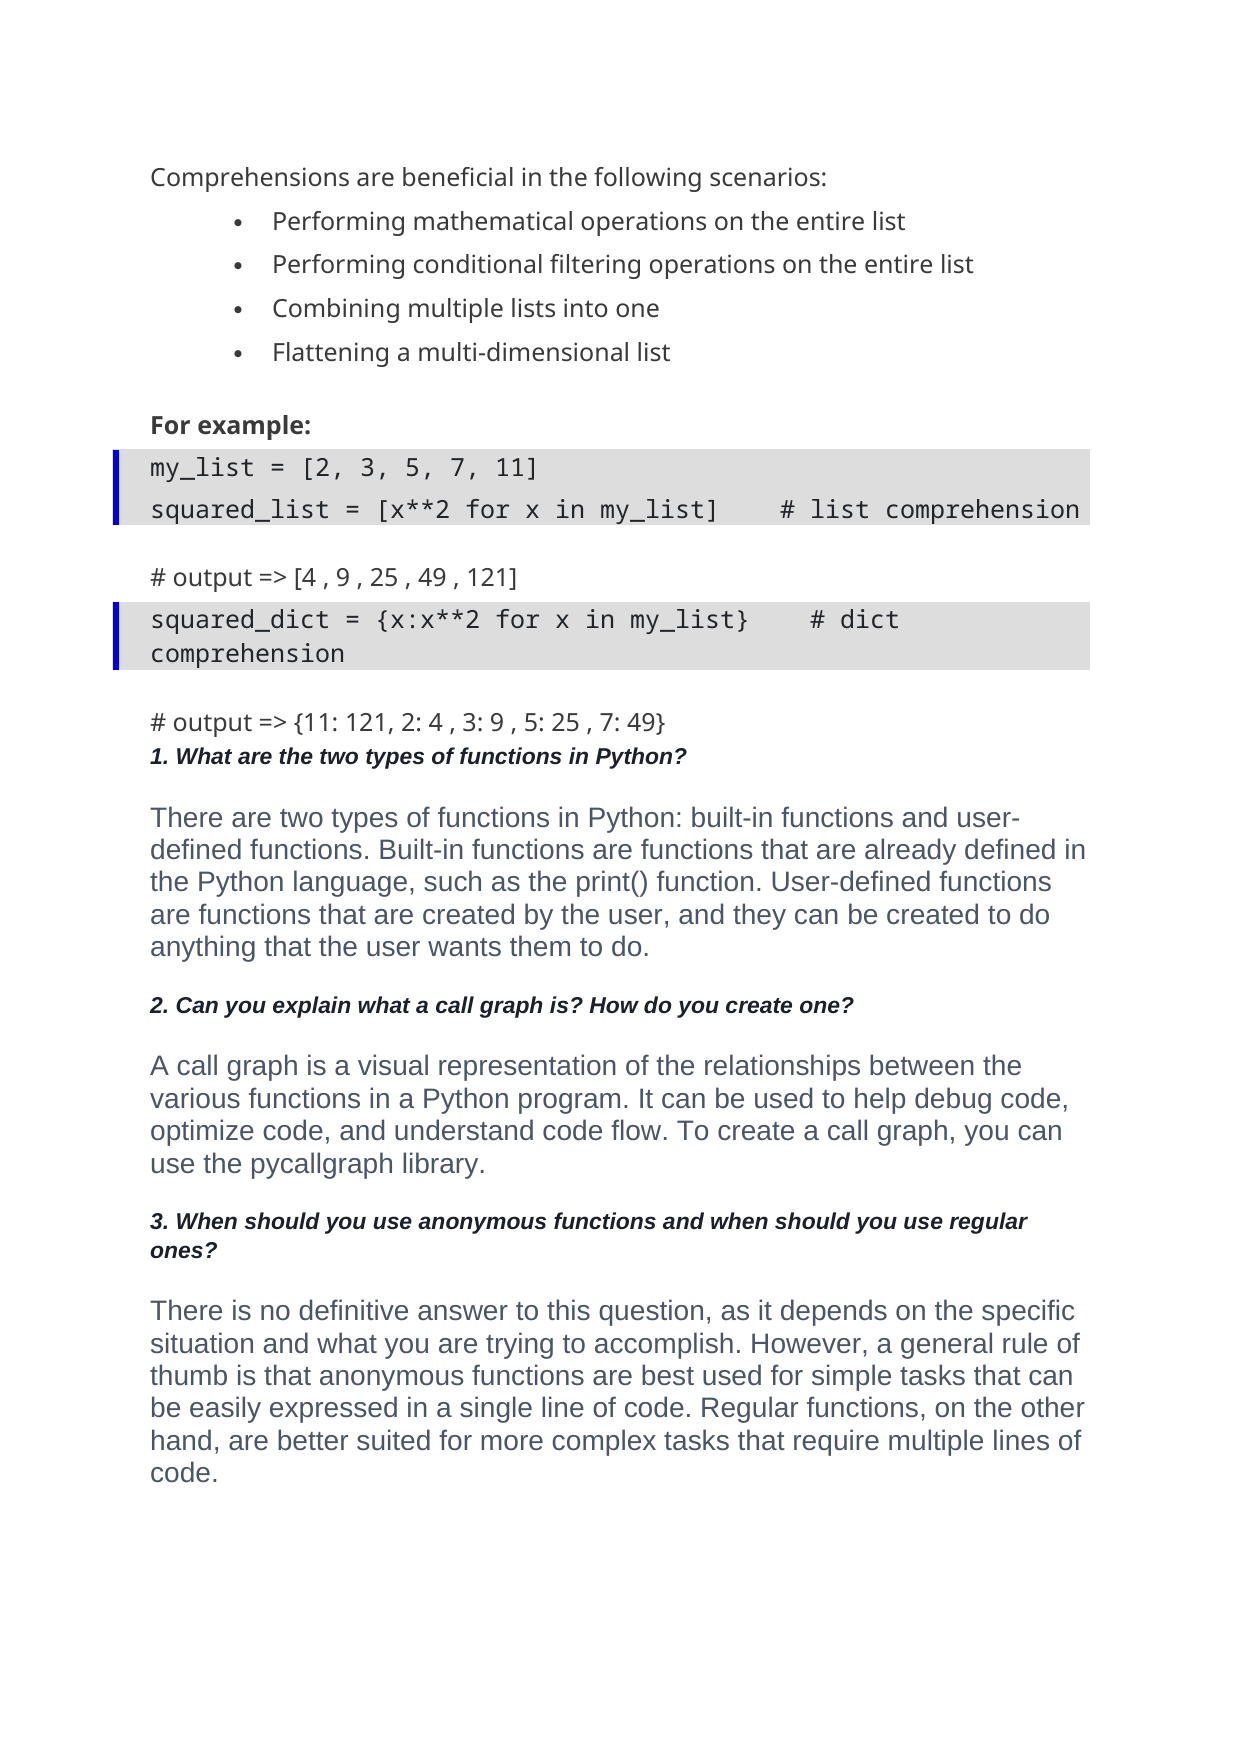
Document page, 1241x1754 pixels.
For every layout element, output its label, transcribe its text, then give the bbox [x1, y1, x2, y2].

text There is no definitive answer to this question, as it depends on the specific situation and what you are trying to accomplish. However, a general rule of thumb is that anonymous functions are best used for simple tasks that can be easily expressed in a single line of code. Regular functions, on the other hand, are better suited for more complex tasks that require multiple lines of code. [150, 1294, 1090, 1488]
list Performing conditional filtering operations on the entire list [234, 237, 1090, 281]
text # output => [4 , 9 , 25 , 49 , 121] [150, 550, 1090, 594]
text Comprehensions are beneficial in the following scenarios: [150, 150, 1090, 194]
text my_list = [2, 3, 5, 7, 11] [112, 449, 1090, 483]
text squared_list = [x**2 for x in my_list] # list comprehension [119, 491, 1090, 525]
text # output => {11: 121, 2: 4 , 3: 9 , 5: 25 , 7: 49} [150, 695, 1090, 739]
list Performing mathematical operations on the entire list [234, 194, 1090, 237]
text squared_dict = {x:x**2 for x in my_list} # dict comprehension [119, 602, 1090, 670]
text There are two types of functions in Python: built-in functions and user-defined functions. Built-in functions are functions that are already defined in the Python language, such as the print() function. User-defined functions are functions that are created by the user, and they can be created to do anything that the user wants them to do. [150, 801, 1090, 963]
text A call graph is a visual representation of the relationships between the various functions in a Python program. It can be used to help debug code, optimize code, and understand code flow. To create a call graph, you can use the pycallgraph library. [150, 1049, 1090, 1179]
list Combining multiple lists into one [234, 281, 1090, 325]
subtitle 2. Can you explain what a call graph is? How do you create one? [150, 992, 1090, 1018]
subtitle 3. When should you use anonymous functions and when should you use regular ones? [150, 1208, 1090, 1263]
subtitle 1. What are the two types of functions in Python? [150, 743, 1090, 769]
text For example: [150, 398, 1090, 442]
list Flattening a multi-dimensional list [234, 325, 1090, 369]
